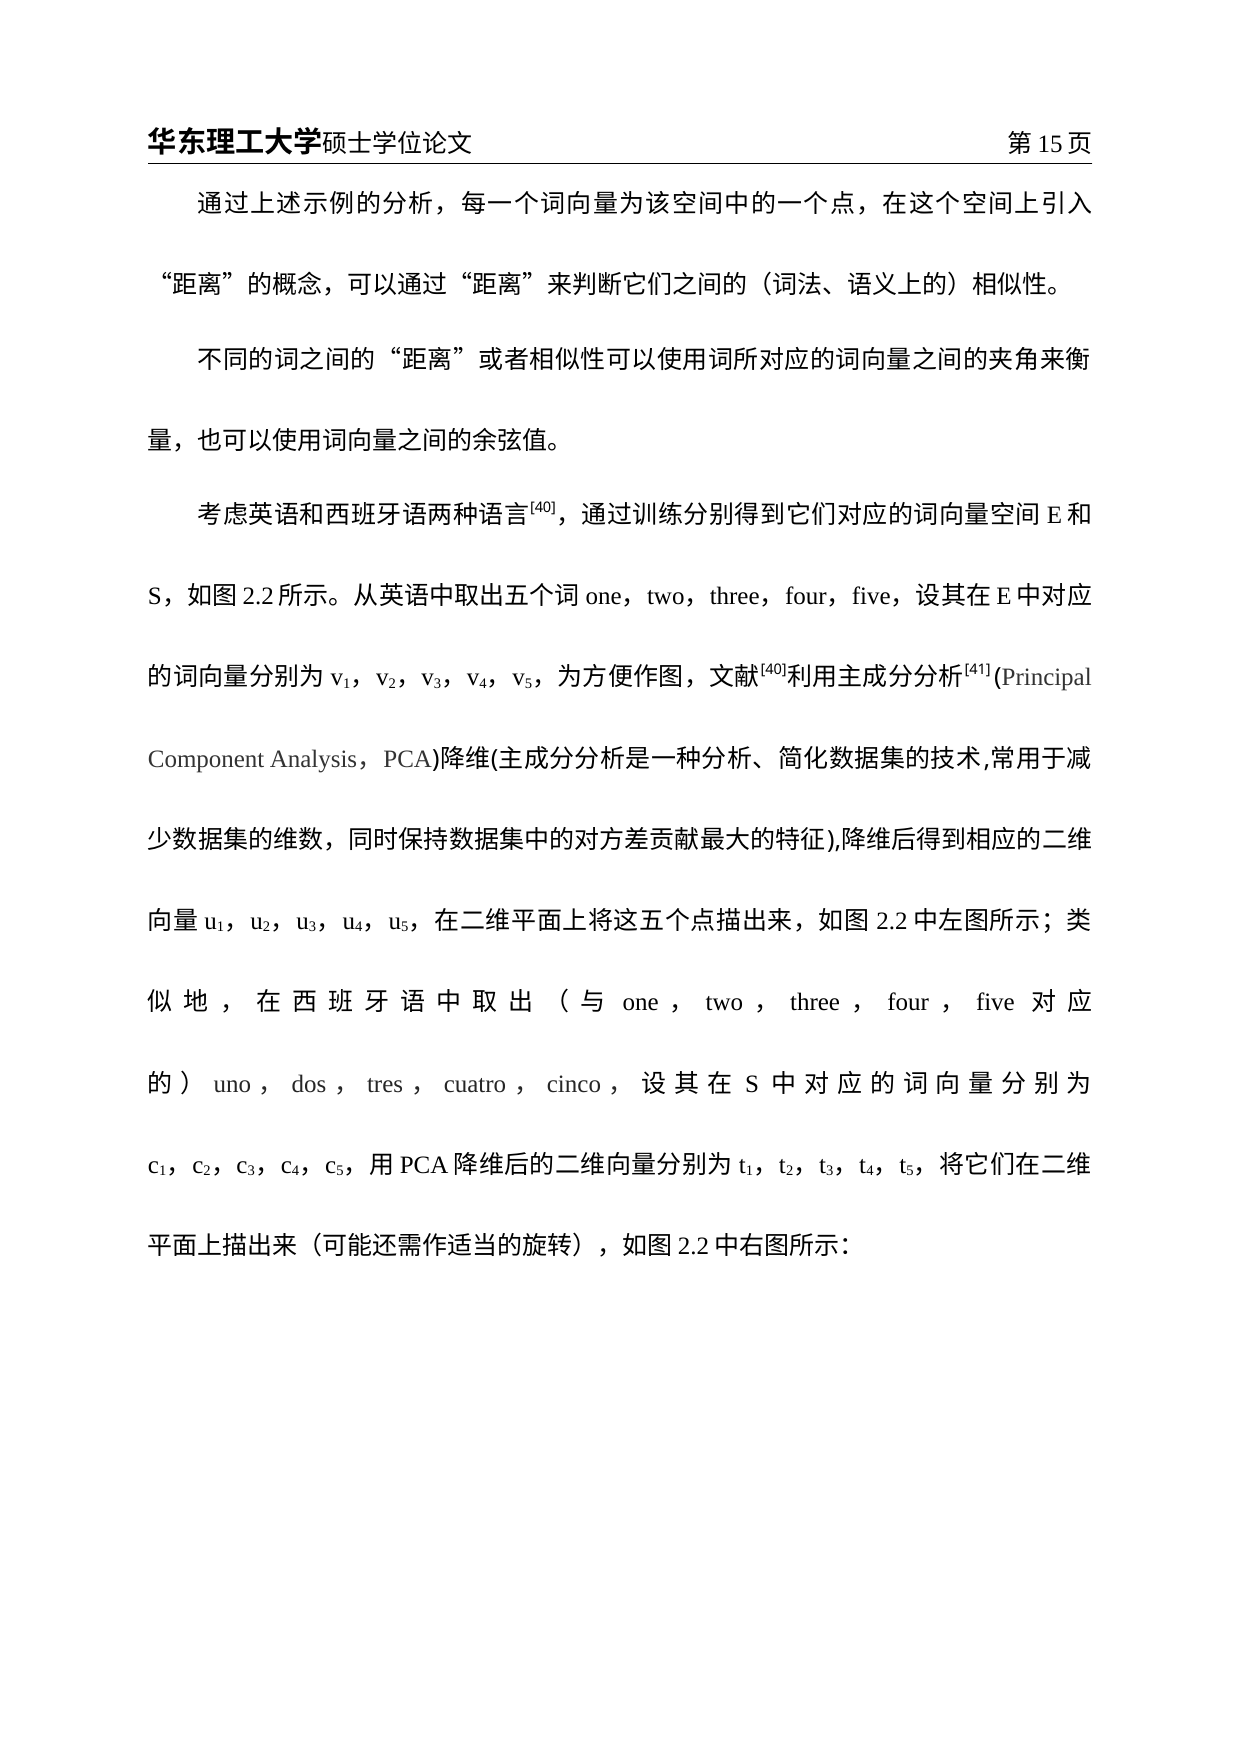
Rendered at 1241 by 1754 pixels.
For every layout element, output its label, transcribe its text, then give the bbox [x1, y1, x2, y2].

text 考虑英语和西班牙语两种语言[40]，通过训练分别得到它们对应的词向量空间E和S，如图2.2所示。从英语中取出五个词one，two，three，four，five，设其在E中对应的词向量分别为v1，v2，v3，v4，v5，为方便作图，文献[40]利用主成分分析[41] (Principal Component Analysis，PCA)降维(主成分分析是一种分析、简化数据集的技术,常用于减少数据集的维数，同时保持数据集中的对方差贡献最大的特征),降维后得到相应的二维向量u1，u2，u3，u4，u5，在二维平面上将这五个点描出来，如图2.2中左图所示；类似地，在西班牙语中取出（与one，two，three，four，five对应的）uno，dos，tres，cuatro，cinco，设其在S中对应的词向量分别为c1，c2，c3，c4，c5，用PCA降维后的二维向量分别为t1，t2，t3，t4，t5，将它们在二维平面上描出来（可能还需作适当的旋转），如图2.2中右图所示： [148, 480, 1092, 1276]
text 通过上述示例的分析，每一个词向量为该空间中的一个点，在这个空间上引入“距离”的概念，可以通过“距离”来判断它们之间的（词法、语义上的）相似性。 [148, 169, 1092, 316]
text 不同的词之间的“距离”或者相似性可以使用词所对应的词向量之间的夹角来衡量，也可以使用词向量之间的余弦值。 [148, 325, 1092, 471]
